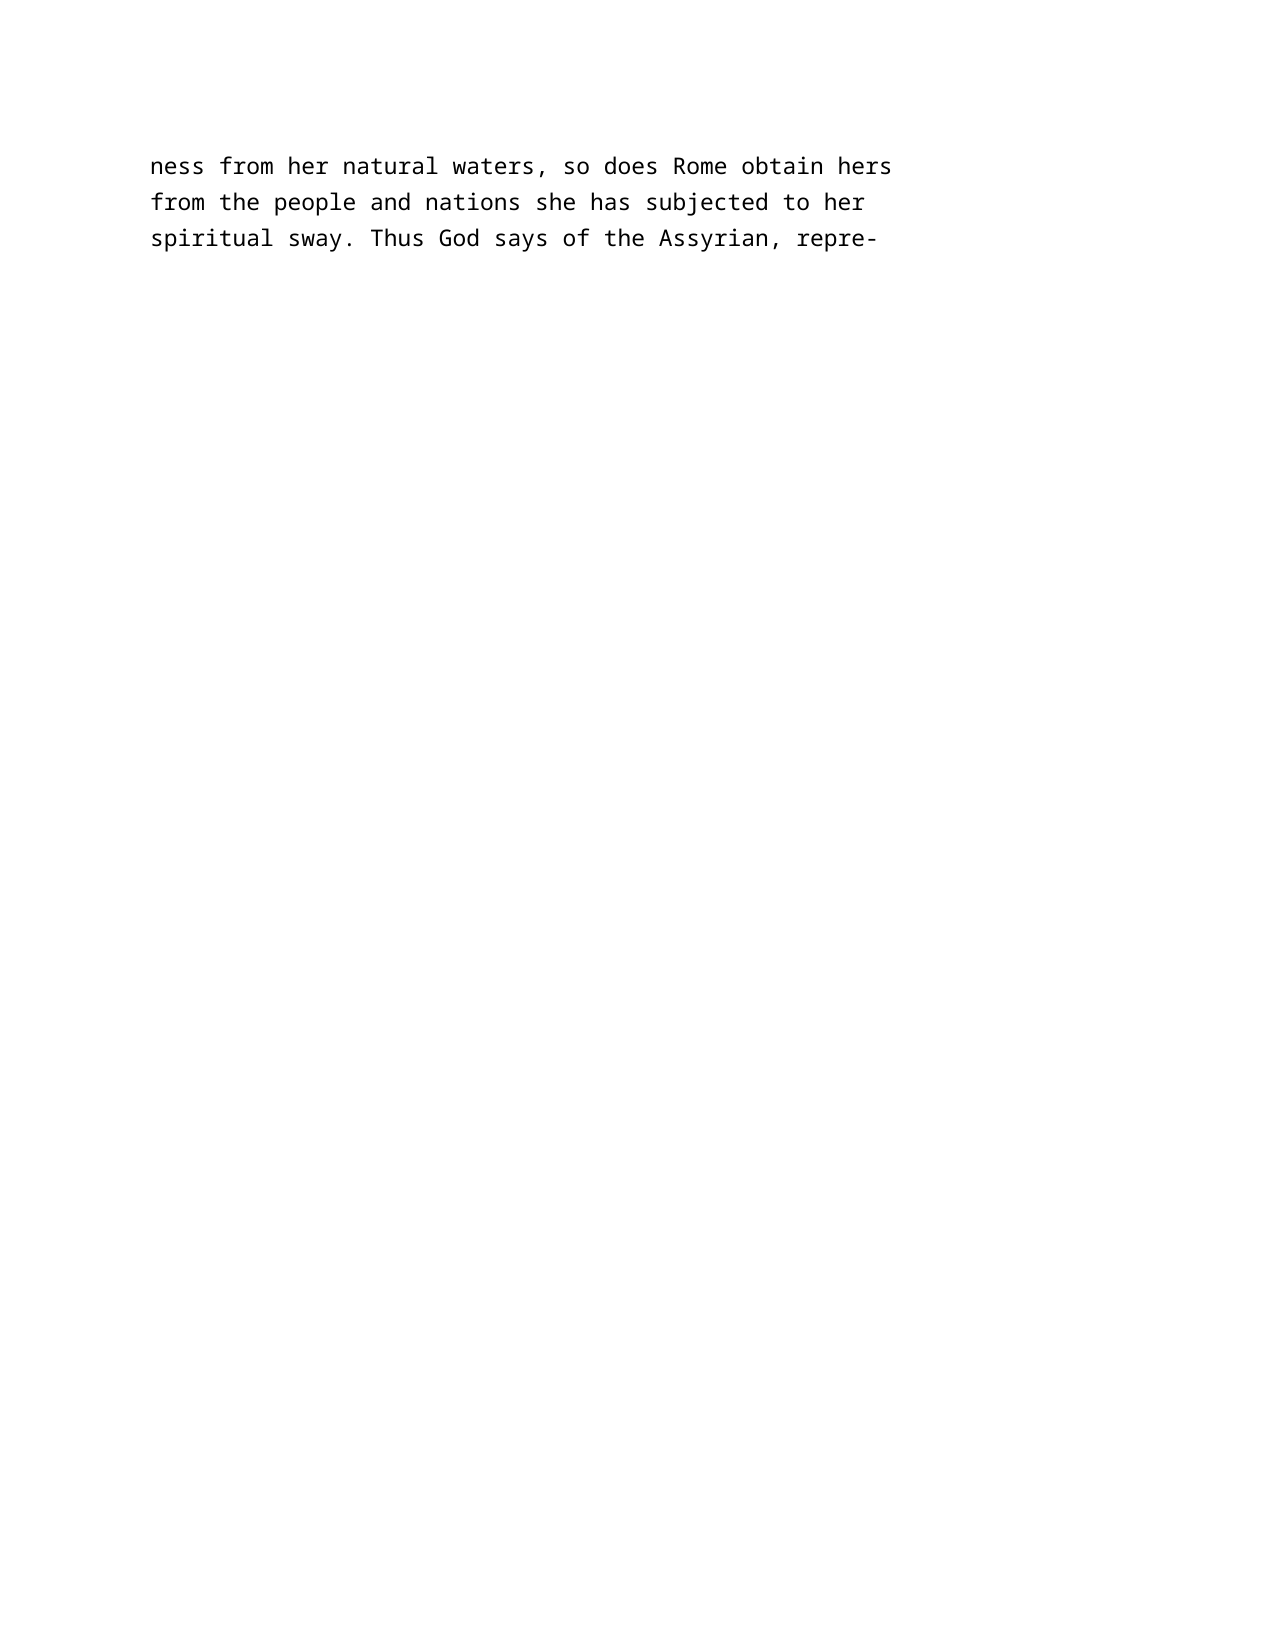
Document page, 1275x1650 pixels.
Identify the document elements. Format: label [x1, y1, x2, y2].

text [150, 150, 1125, 283]
